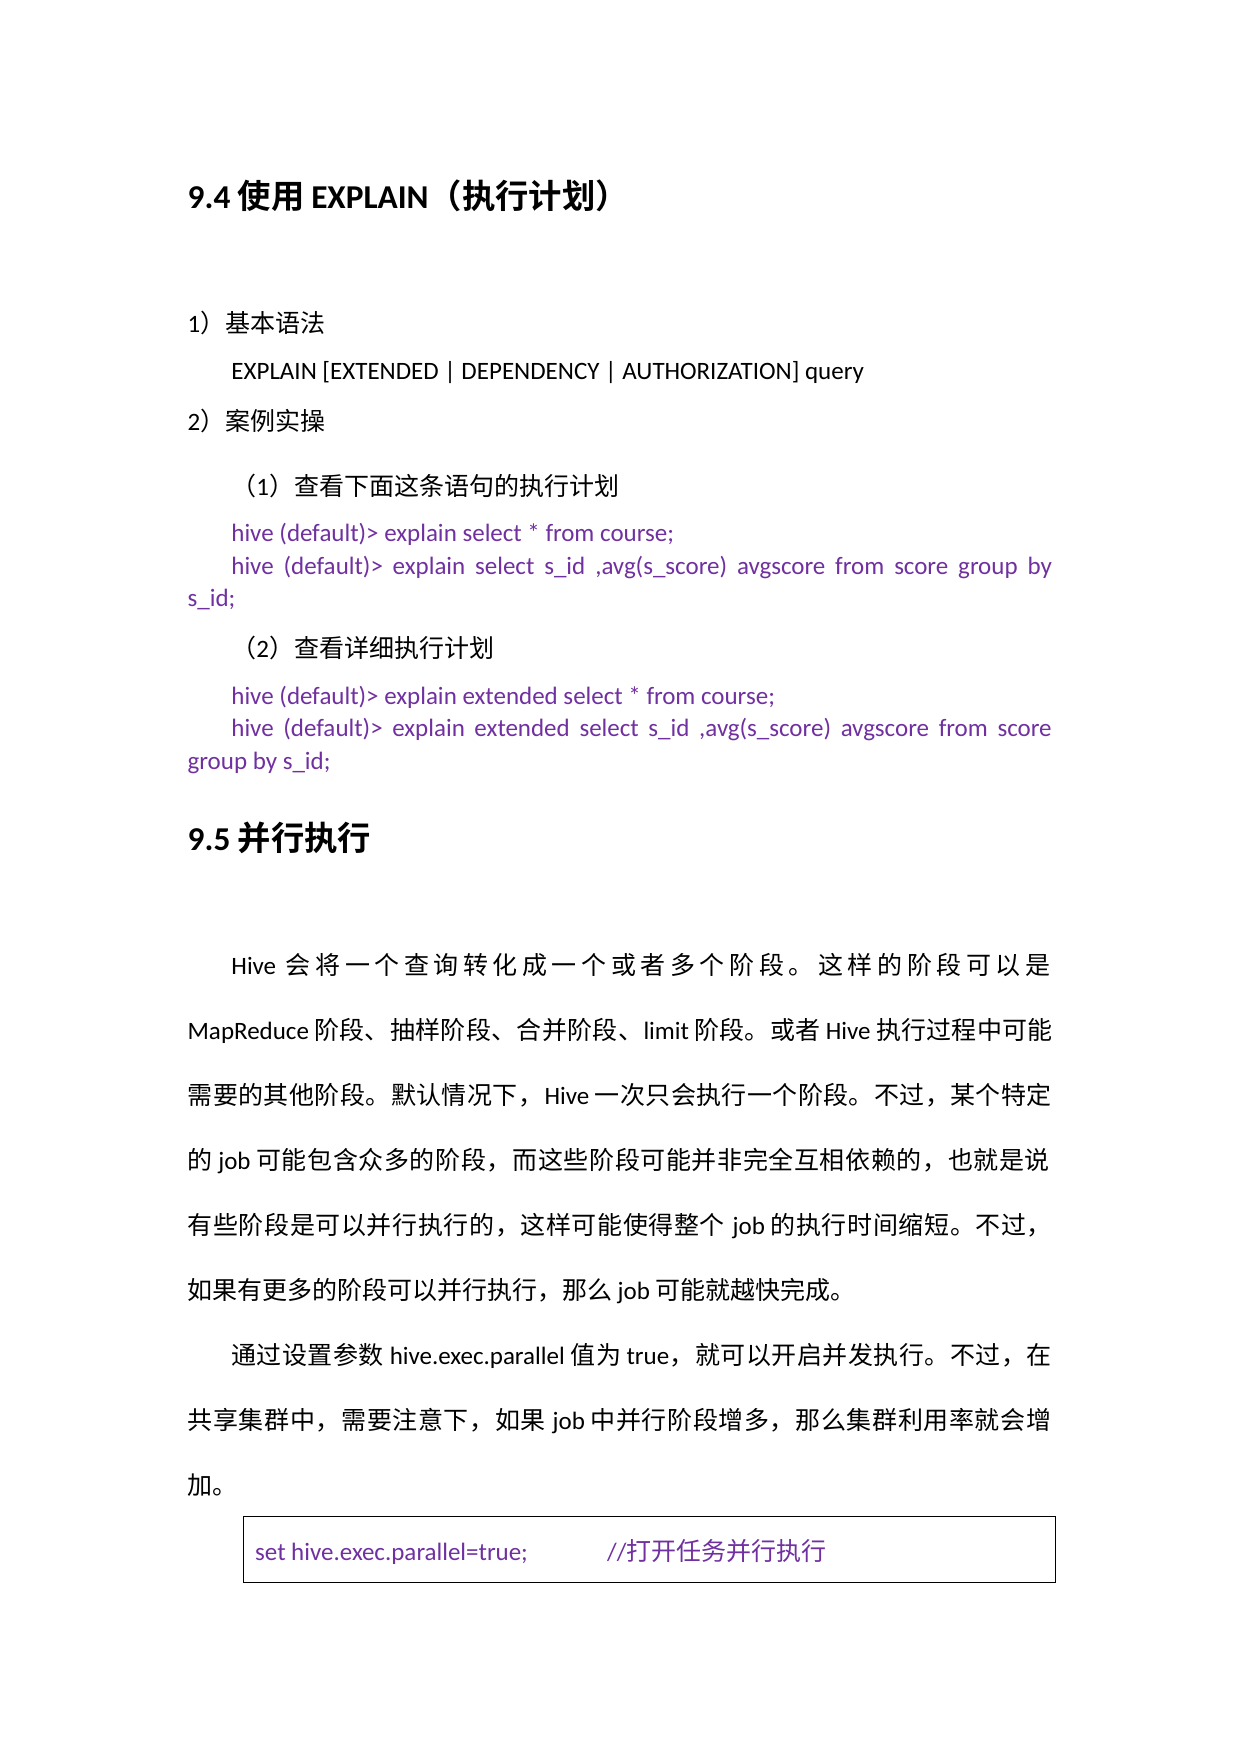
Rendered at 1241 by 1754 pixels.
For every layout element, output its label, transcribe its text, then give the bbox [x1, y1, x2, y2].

text hive (default)> explain extended select * from course; [187, 679, 1053, 712]
text 1）基本语法 [187, 289, 1053, 354]
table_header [244, 1517, 1055, 1582]
subtitle 9.5 并行执行 [187, 804, 1053, 869]
text 2）案例实操 [187, 387, 1053, 452]
text EXPLAIN [EXTENDED | DEPENDENCY | AUTHORIZATION] query [187, 354, 1053, 387]
text （2）查看详细执行计划 [187, 614, 1053, 679]
text Hive会将一个查询转化成一个或者多个阶段。这样的阶段可以是MapReduce阶段、抽样阶段、合并阶段、limit阶段。或者Hive执行过程中可能需要的其他阶段。默认情况下，Hive一次只会执行一个阶段。不过，某个特定的job可能包含众多的阶段，而这些阶段可能并非完全互相依赖的，也就是说有些阶段是可以并行执行的，这样可能使得整个job的执行时间缩短。不过，如果有更多的阶段可以并行执行，那么job可能就越快完成。 [187, 931, 1053, 1321]
text （1）查看下面这条语句的执行计划 [187, 452, 1053, 517]
text hive (default)> explain select * from course; [187, 517, 1053, 549]
text hive (default)> explain extended select s_id ,avg(s_score) avgscore from score group by s_id; [187, 712, 1053, 777]
text hive (default)> explain select s_id ,avg(s_score) avgscore from score group by s_id; [187, 549, 1053, 614]
text 通过设置参数hive.exec.parallel值为true，就可以开启并发执行。不过，在共享集群中，需要注意下，如果job中并行阶段增多，那么集群利用率就会增加。 [187, 1321, 1053, 1516]
subtitle 9.4 使用EXPLAIN（执行计划） [187, 162, 1053, 227]
